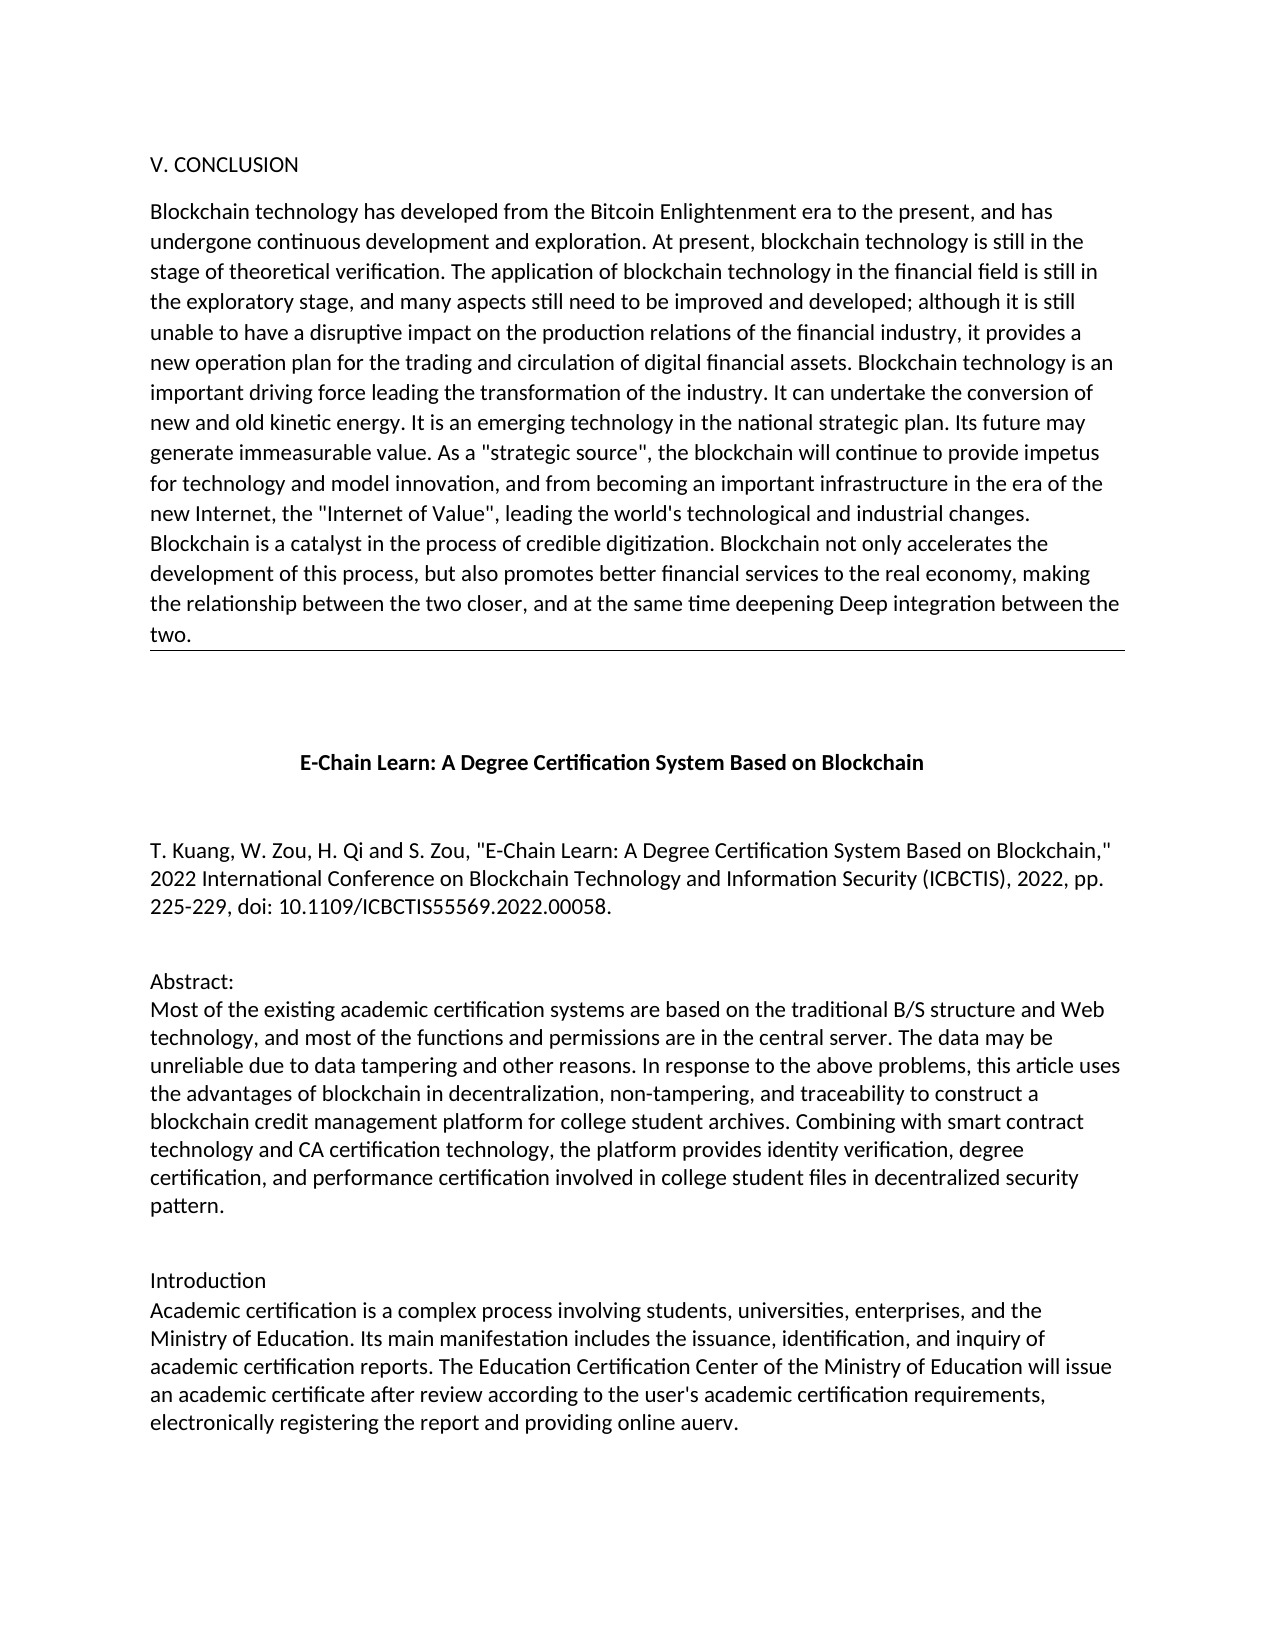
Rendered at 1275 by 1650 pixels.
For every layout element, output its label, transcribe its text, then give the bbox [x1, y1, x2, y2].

text Abstract: [150, 967, 1125, 995]
text Academic certification is a complex process involving students, universities, enterprises, and the Ministry of Education. Its main manifestation includes the issuance, identification, and inquiry of academic certification reports. The Education Certification Center of the Ministry of Education will issue an academic certificate after review according to the user's academic certification requirements, electronically registering the report and providing online auerv. [150, 1296, 1125, 1436]
text E-Chain Learn: A Degree Certification System Based on Blockchain [225, 717, 1125, 777]
text V. CONCLUSION [150, 150, 1125, 178]
text Most of the existing academic certification systems are based on the traditional B/S structure and Web technology, and most of the functions and permissions are in the central server. The data may be unreliable due to data tampering and other reasons. In response to the above problems, this article uses the advantages of blockchain in decentralization, non-tampering, and traceability to construct a blockchain credit management platform for college student archives. Combining with smart contract technology and CA certification technology, the platform provides identity verification, degree certification, and performance certification involved in college student files in decentralized security pattern. [150, 995, 1125, 1219]
subtitle Introduction [150, 1266, 1125, 1294]
text T. Kuang, W. Zou, H. Qi and S. Zou, "E-Chain Learn: A Degree Certification System Based on Blockchain," 2022 International Conference on Blockchain Technology and Information Security (ICBCTIS), 2022, pp. 225-229, doi: 10.1109/ICBCTIS55569.2022.00058. [150, 836, 1125, 920]
text Blockchain technology has developed from the Bitcoin Enlightenment era to the present, and has undergone continuous development and exploration. At present, blockchain technology is still in the stage of theoretical verification. The application of blockchain technology in the financial field is still in the exploratory stage, and many aspects still need to be improved and developed; although it is still unable to have a disruptive impact on the production relations of the financial industry, it provides a new operation plan for the trading and circulation of digital financial assets. Blockchain technology is an important driving force leading the transformation of the industry. It can undertake the conversion of new and old kinetic energy. It is an emerging technology in the national strategic plan. Its future may generate immeasurable value. As a "strategic source", the blockchain will continue to provide impetus for technology and model innovation, and from becoming an important infrastructure in the era of the new Internet, the "Internet of Value", leading the world's technological and industrial changes. Blockchain is a catalyst in the process of credible digitization. Blockchain not only accelerates the development of this process, but also promotes better financial services to the real economy, making the relationship between the two closer, and at the same time deepening Deep integration between the two. [150, 197, 1125, 650]
